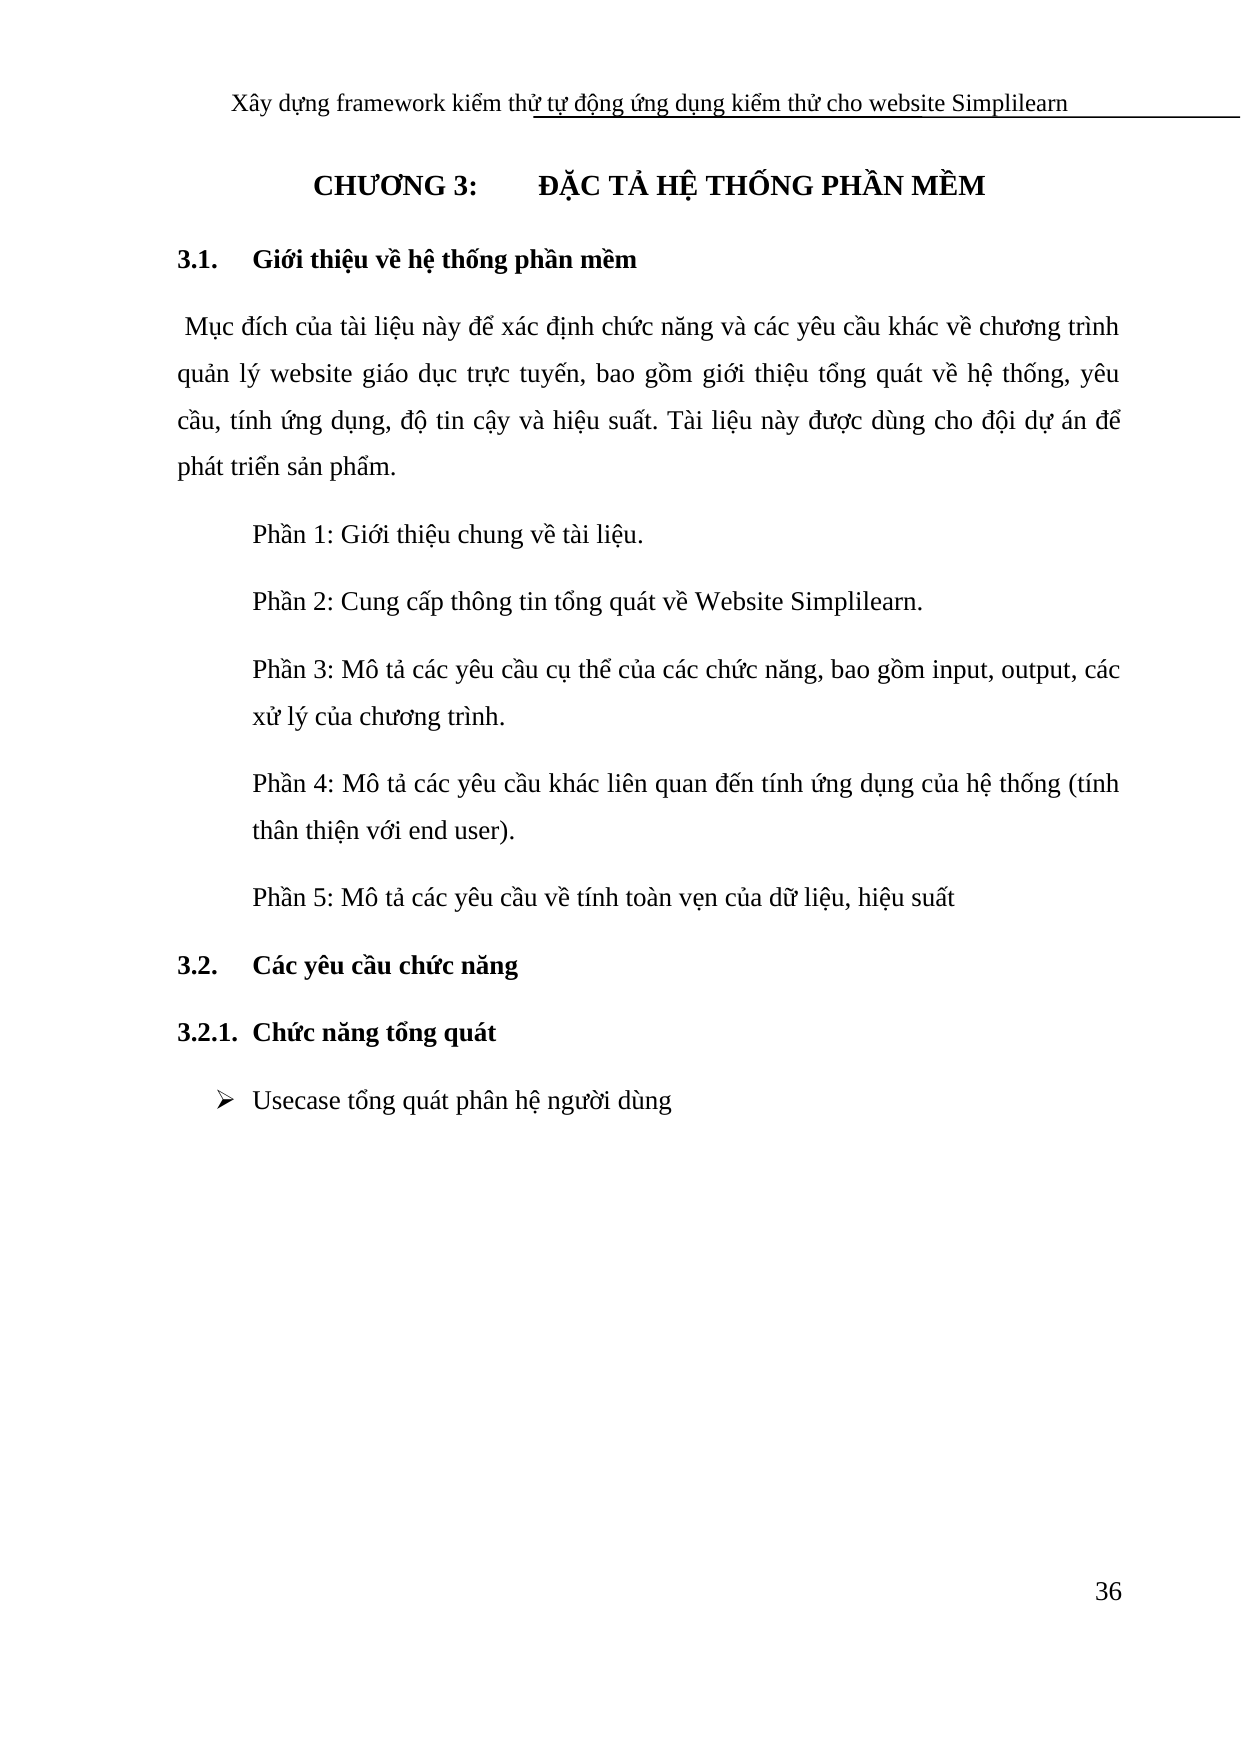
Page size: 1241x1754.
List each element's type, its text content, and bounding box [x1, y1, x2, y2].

list Các yêu cầu chức năng [177, 949, 1122, 980]
text Phần 5: Mô tả các yêu cầu về tính toàn vẹn của dữ liệu, hiệu suất [252, 881, 1122, 912]
list Chức năng tổng quát [177, 1016, 1122, 1047]
text Mục đích của tài liệu này để xác định chức năng và các yêu cầu khác về chương trình quản lý website giáo dục trực tuyến, bao gồm giới thiệu tổng quát về hệ thống, yêu cầu, tính ứng dụng, độ tin cậy và hiệu suất. Tài liệu này được dùng cho đội dự án để phát triển sản phẩm. [177, 311, 1122, 482]
text Phần 4: Mô tả các yêu cầu khác liên quan đến tính ứng dụng của hệ thống (tính thân thiện với end user). [252, 767, 1122, 845]
text Phần 1: Giới thiệu chung về tài liệu. [252, 518, 1122, 549]
subtitle ĐẶC TẢ HỆ THỐNG PHẦN MỀM [177, 168, 1122, 201]
list Giới thiệu về hệ thống phần mềm [177, 243, 1122, 274]
list Usecase tổng quát phân hệ người dùng [214, 1084, 1122, 1115]
text Phần 3: Mô tả các yêu cầu cụ thể của các chức năng, bao gồm input, output, các xử lý của chương trình. [252, 653, 1122, 731]
text Phần 2: Cung cấp thông tin tổng quát về Website Simplilearn. [252, 586, 1122, 617]
